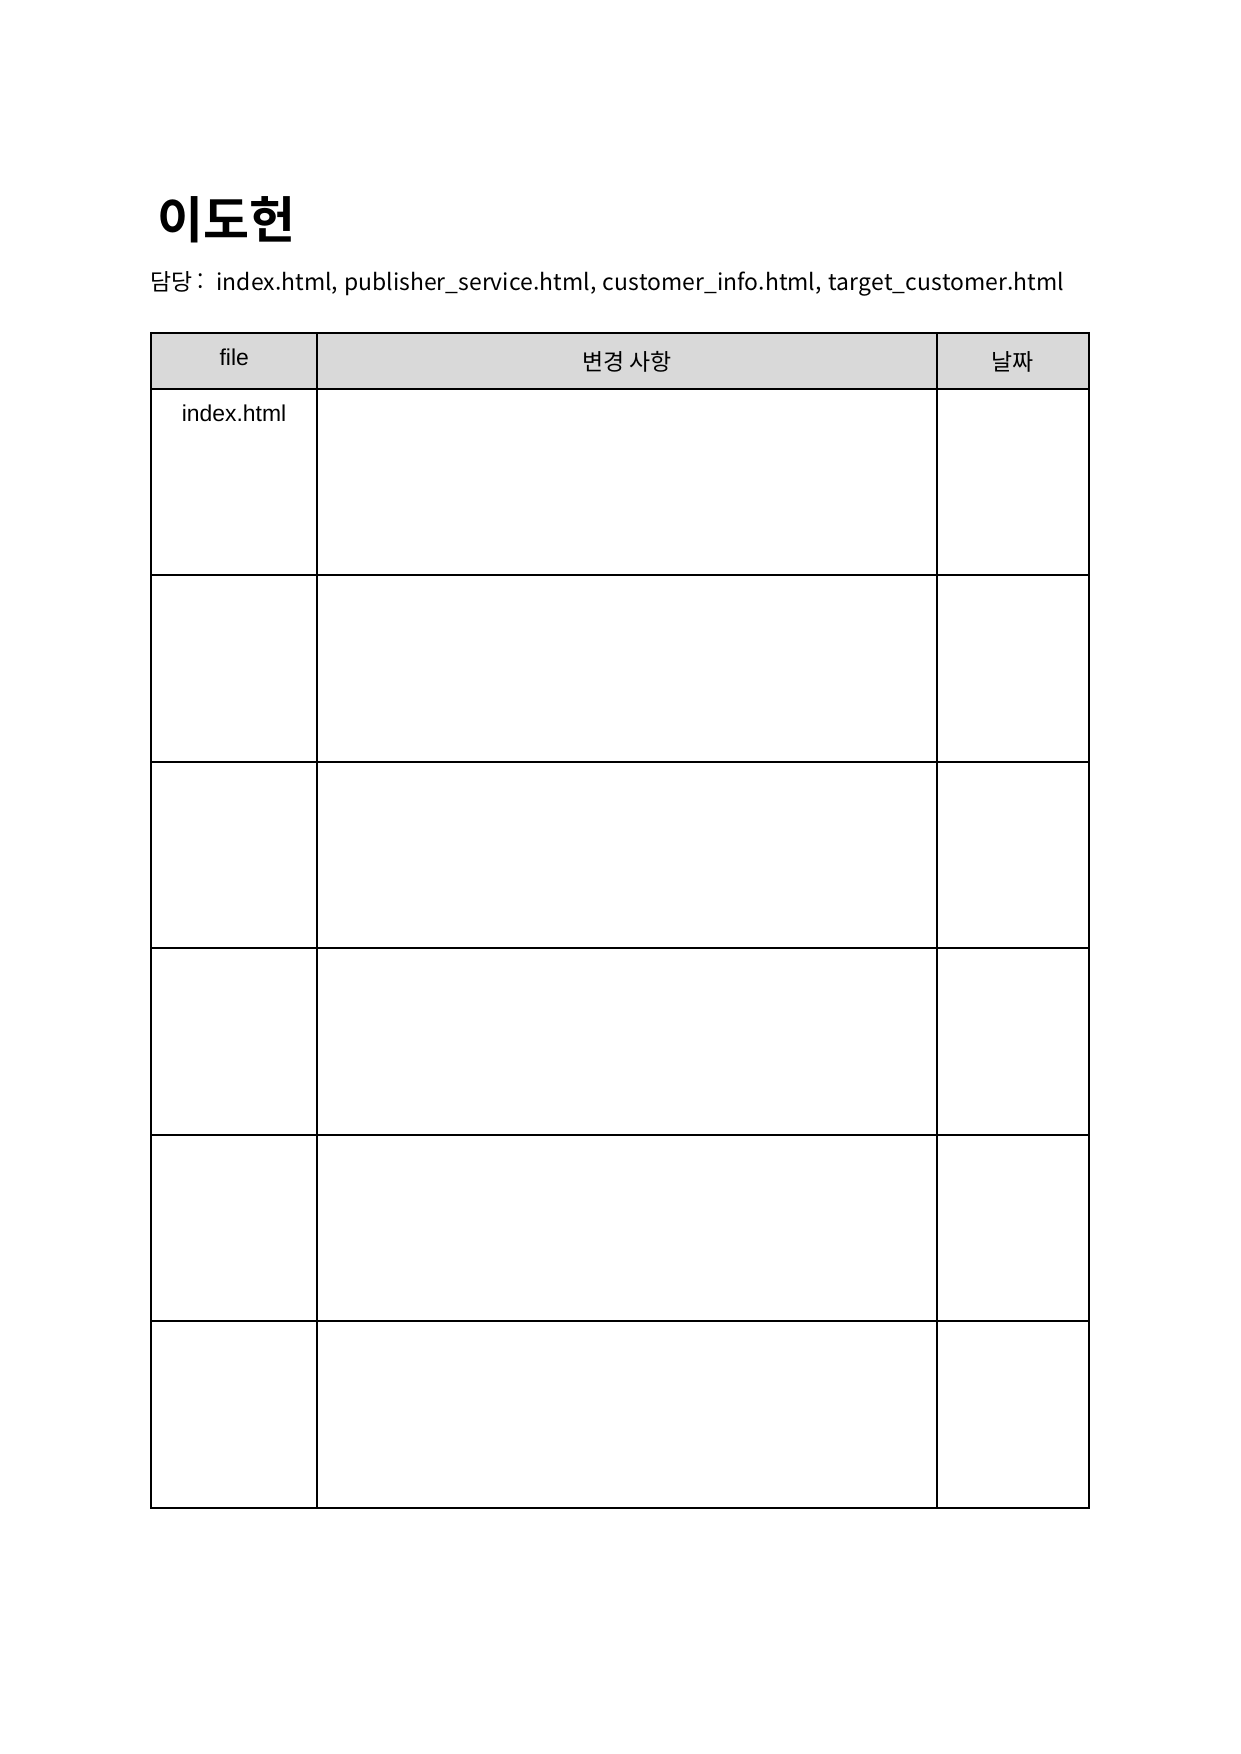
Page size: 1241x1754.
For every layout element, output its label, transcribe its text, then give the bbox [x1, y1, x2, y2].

table_cell [938, 1136, 1088, 1320]
table_cell [152, 576, 316, 761]
table_cell [938, 949, 1088, 1134]
table_cell [152, 949, 316, 1134]
text 담당 : index.html, publisher_service.html, customer_info.html, target_customer.html [150, 263, 1090, 297]
table_header file [152, 334, 316, 388]
table_cell [318, 763, 936, 947]
table_cell [938, 1322, 1088, 1507]
text 이도헌 [150, 180, 1090, 253]
table_cell [318, 1136, 936, 1320]
table_cell [318, 576, 936, 761]
table_cell [318, 390, 936, 574]
table_cell [152, 763, 316, 947]
table_header 날짜 [938, 334, 1088, 388]
table_cell index.html [152, 390, 316, 574]
table_cell [318, 949, 936, 1134]
table_cell [318, 1322, 936, 1507]
table_cell [152, 1322, 316, 1507]
table_cell [938, 390, 1088, 574]
table_cell [938, 576, 1088, 761]
table_header 변경 사항 [318, 334, 936, 388]
table_cell [152, 1136, 316, 1320]
table_cell [938, 763, 1088, 947]
